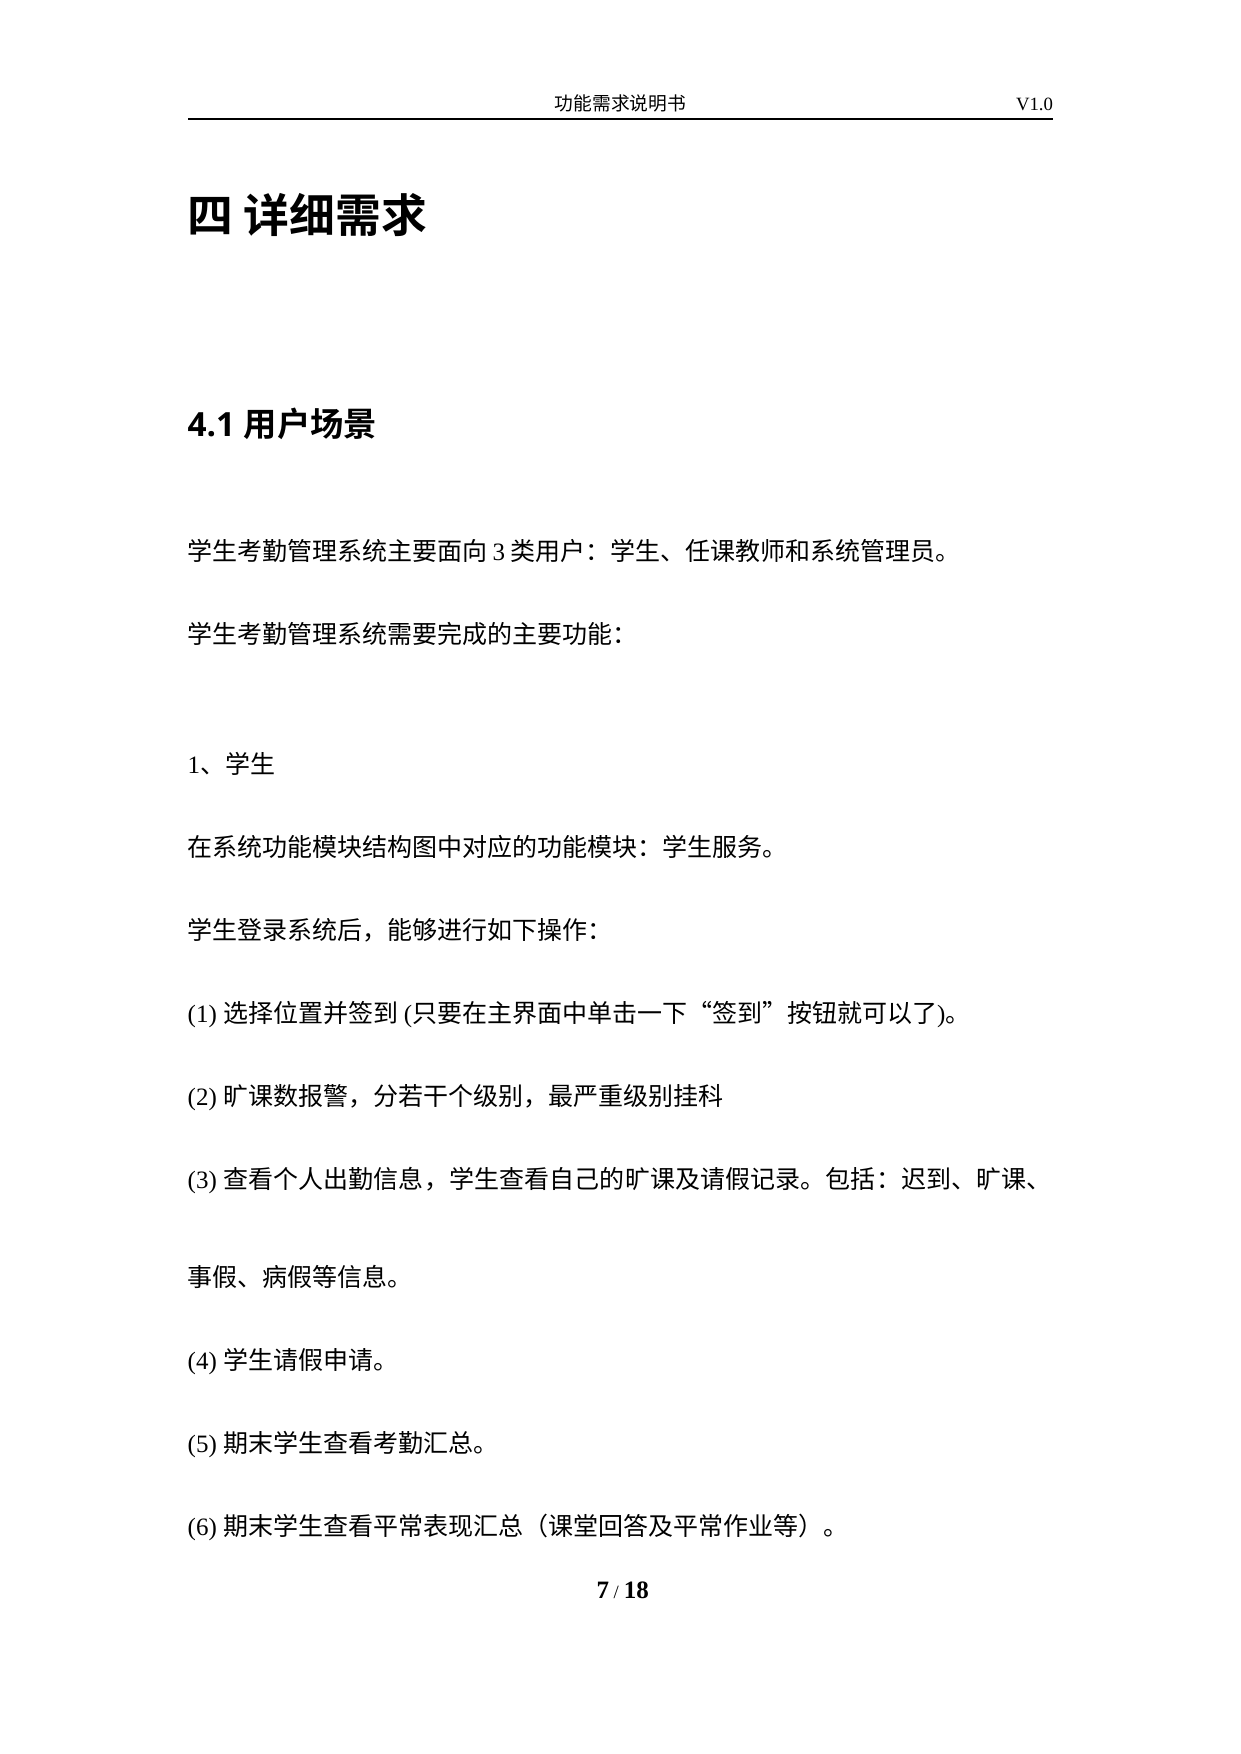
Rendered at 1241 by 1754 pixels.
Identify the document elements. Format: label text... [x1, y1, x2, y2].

text (2) 旷课数报警，分若干个级别，最严重级别挂科 [187, 1062, 1053, 1127]
text (3) 查看个人出勤信息，学生查看自己的旷课及请假记录。包括：迟到、旷课、事假、病假等信息。 [187, 1145, 1053, 1308]
subtitle 四 详细需求 [187, 164, 1053, 261]
text 学生考勤管理系统需要完成的主要功能： [187, 600, 1053, 665]
text 在系统功能模块结构图中对应的功能模块：学生服务。 [187, 813, 1053, 878]
text (5) 期末学生查看考勤汇总。 [187, 1409, 1053, 1474]
text 1、学生 [187, 730, 1053, 795]
text (4) 学生请假申请。 [187, 1326, 1053, 1391]
subtitle 4.1 用户场景 [187, 389, 1053, 454]
text (6) 期末学生查看平常表现汇总（课堂回答及平常作业等）。 [187, 1492, 1053, 1557]
text 学生登录系统后，能够进行如下操作： [187, 896, 1053, 961]
text 学生考勤管理系统主要面向3类用户：学生、任课教师和系统管理员。 [187, 517, 1053, 582]
text (1) 选择位置并签到 (只要在主界面中单击一下“签到”按钮就可以了)。 [187, 979, 1053, 1044]
